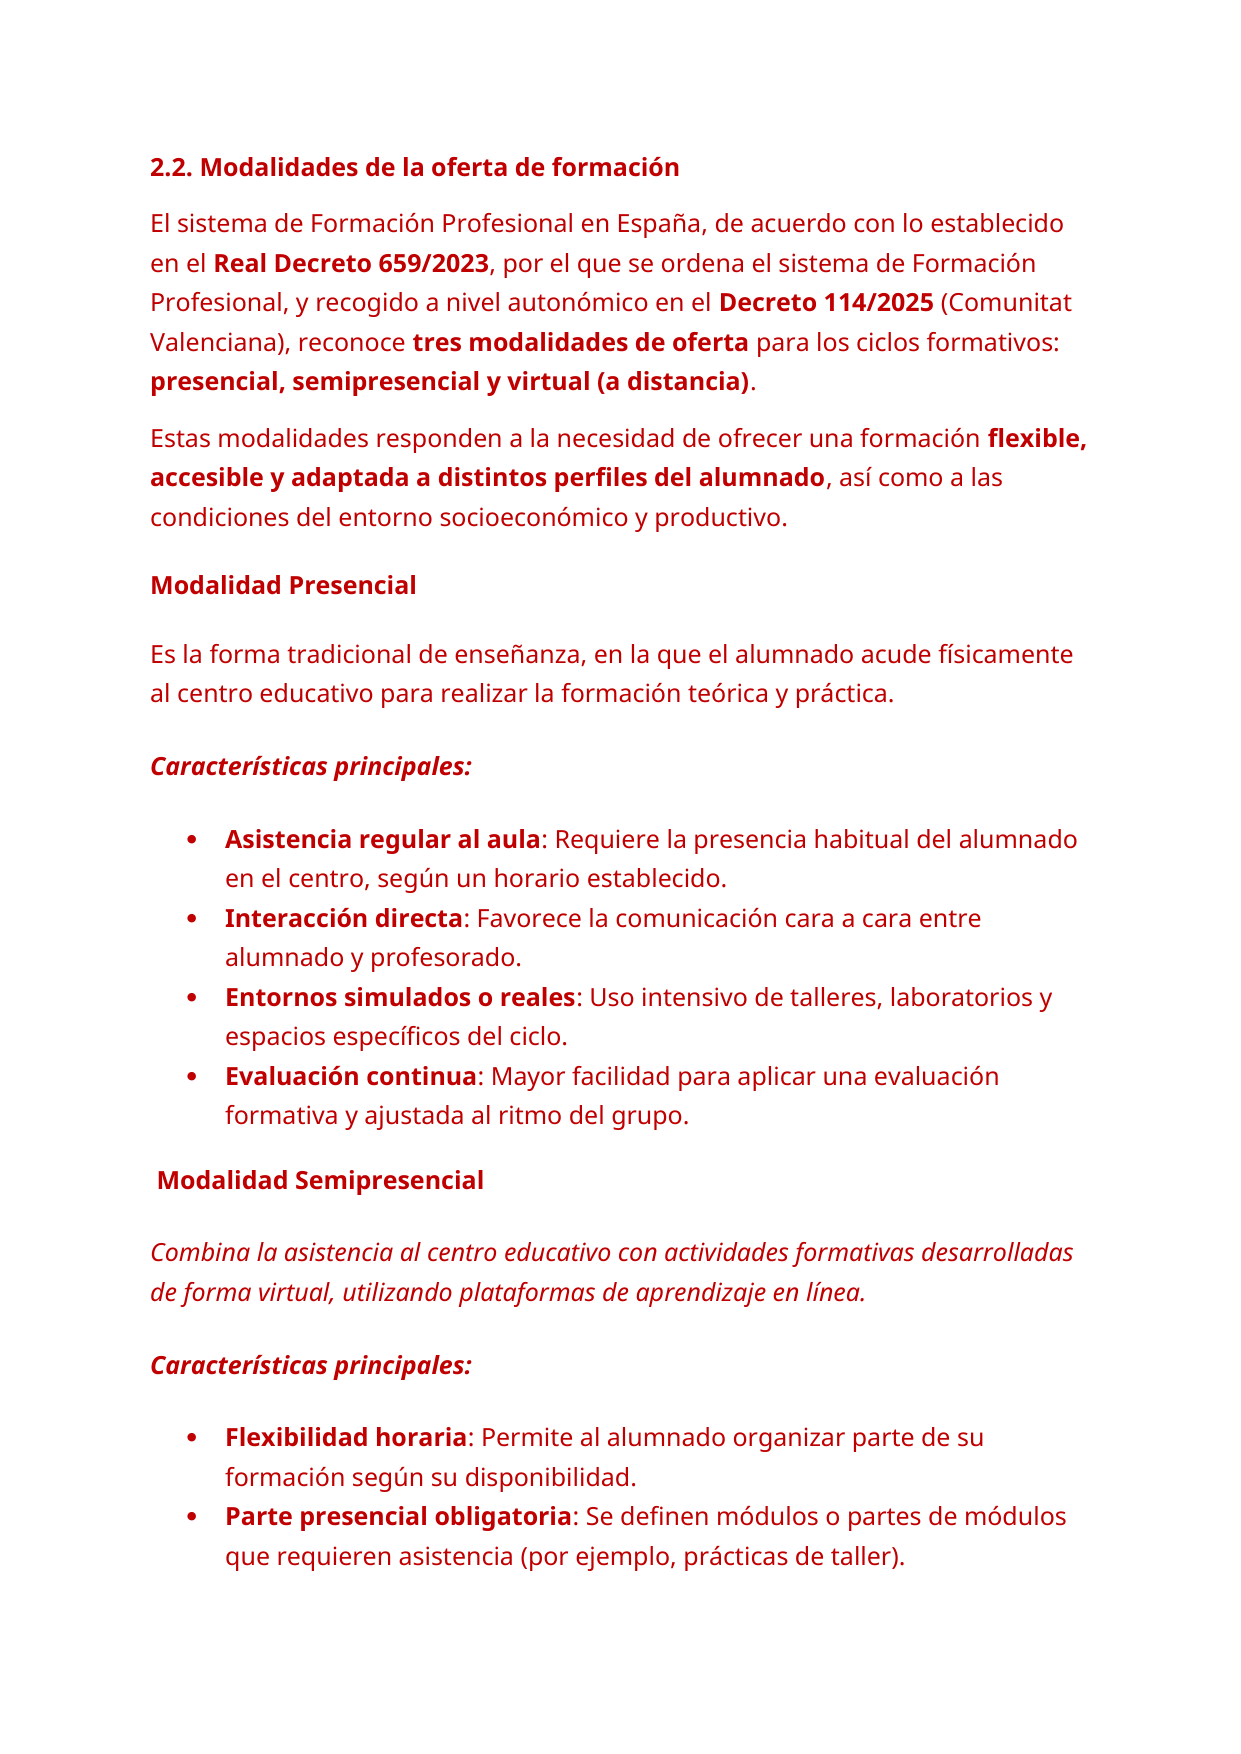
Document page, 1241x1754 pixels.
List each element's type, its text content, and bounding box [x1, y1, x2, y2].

text 2.2. Modalidades de la oferta de formación [150, 150, 1090, 184]
subtitle Características principales: [150, 749, 1090, 783]
list Parte presencial obligatoria: Se definen módulos o partes de módulos que requieren asistencia (por ejemplo, prácticas de taller). [187, 1499, 1090, 1572]
text Estas modalidades responden a la necesidad de ofrecer una formación flexible, accesible y adaptada a distintos perfiles del alumnado, así como a las condiciones del entorno socioeconómico y productivo. [150, 420, 1090, 533]
subtitle Es la forma tradicional de enseñanza, en la que el alumnado acude físicamente al centro educativo para realizar la formación teórica y práctica. [150, 637, 1090, 710]
text El sistema de Formación Profesional en España, de acuerdo con lo establecido en el Real Decreto 659/2023, por el que se ordena el sistema de Formación Profesional, y recogido a nivel autonómico en el Decreto 114/2025 (Comunitat Valenciana), reconoce tres modalidades de oferta para los ciclos formativos: presencial, semipresencial y virtual (a distancia). [150, 206, 1090, 398]
subtitle Combina la asistencia al centro educativo con actividades formativas desarrolladas de forma virtual, utilizando plataformas de aprendizaje en línea. [150, 1235, 1090, 1309]
subtitle Modalidad Presencial [150, 568, 1090, 602]
text Modalidad Semipresencial [150, 1162, 1090, 1196]
list Entornos simulados o reales: Uso intensivo de talleres, laboratorios y espacios específicos del ciclo. [187, 979, 1090, 1053]
list Evaluación continua: Mayor facilidad para aplicar una evaluación formativa y ajustada al ritmo del grupo. [187, 1058, 1090, 1132]
list Interacción directa: Favorece la comunicación cara a cara entre alumnado y profesorado. [187, 901, 1090, 974]
list Flexibilidad horaria: Permite al alumnado organizar parte de su formación según su disponibilidad. [187, 1420, 1090, 1493]
subtitle Características principales: [150, 1347, 1090, 1381]
list Asistencia regular al aula: Requiere la presencia habitual del alumnado en el centro, según un horario establecido. [187, 822, 1090, 895]
